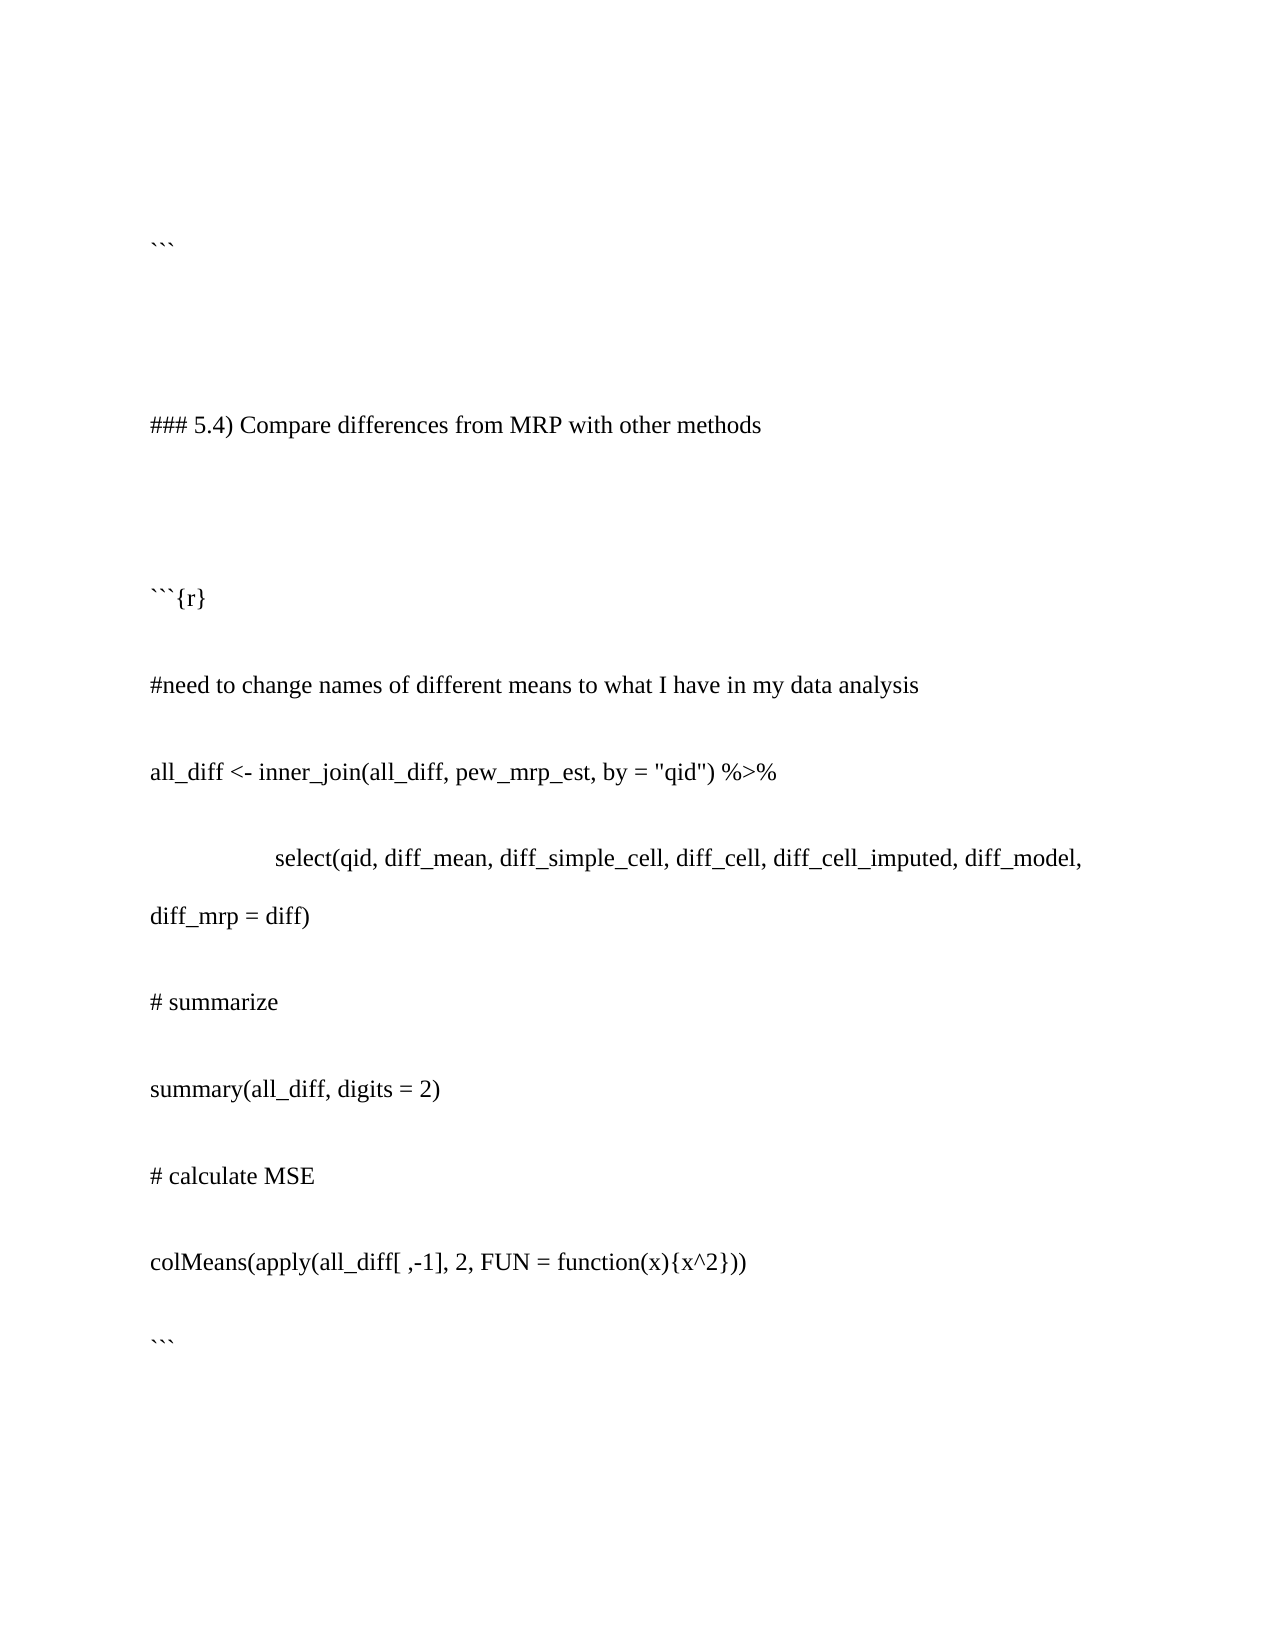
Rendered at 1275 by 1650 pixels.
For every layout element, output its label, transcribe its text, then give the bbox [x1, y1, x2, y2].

text all_diff <- inner_join(all_diff, pew_mrp_est, by = "qid") %>% [150, 757, 1125, 785]
text #need to change names of different means to what I have in my data analysis [150, 670, 1125, 699]
text ``` [150, 237, 1125, 265]
text ``` [150, 1334, 1125, 1363]
text ```{r} [150, 583, 1125, 612]
text select(qid, diff_mean, diff_simple_cell, diff_cell, diff_cell_imputed, diff_model, diff_mrp = diff) [150, 843, 1125, 929]
text summary(all_diff, digits = 2) [150, 1074, 1125, 1103]
text colMeans(apply(all_diff[ ,-1], 2, FUN = function(x){x^2})) [150, 1247, 1125, 1276]
text # summarize [150, 987, 1125, 1016]
text # calculate MSE [150, 1161, 1125, 1189]
text ### 5.4) Compare differences from MRP with other methods [150, 410, 1125, 439]
